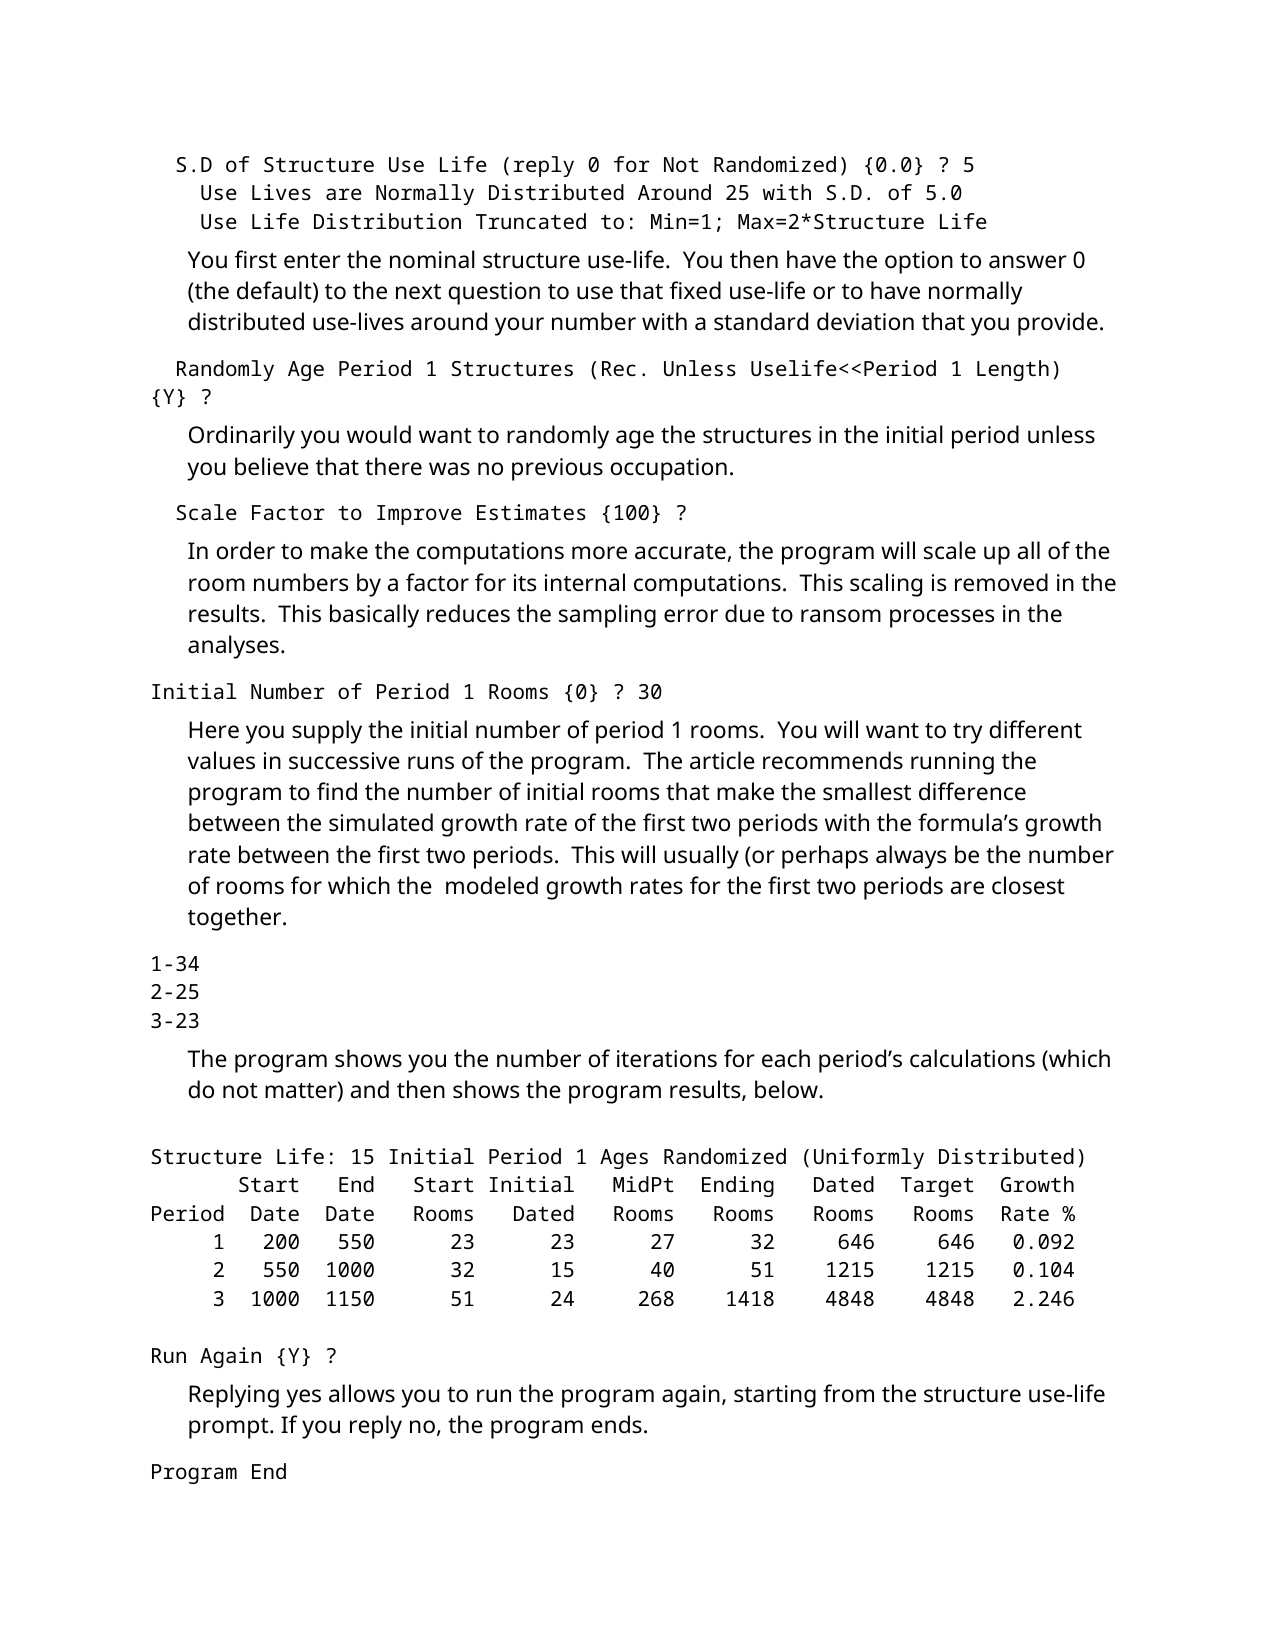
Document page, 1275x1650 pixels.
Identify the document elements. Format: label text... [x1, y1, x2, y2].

text Here you supply the initial number of period 1 rooms. You will want to try different values in successive runs of the program. The article recommends running the program to find the number of initial rooms that make the smallest difference between the simulated growth rate of the first two periods with the formula’s growth rate between the first two periods. This will usually (or perhaps always be the number of rooms for which the modeled growth rates for the first two periods are closest together. [187, 714, 1125, 932]
text Initial Number of Period 1 Rooms {0} ? 30 [150, 677, 1125, 705]
text 3 1000 1150 51 24 268 1418 4848 4848 2.246 [150, 1284, 1125, 1312]
text Ordinarily you would want to randomly age the structures in the initial period unless you believe that there was no previous occupation. [187, 419, 1125, 482]
text Program End [150, 1457, 1125, 1485]
text Period Date Date Rooms Dated Rooms Rooms Rooms Rooms Rate % [150, 1199, 1125, 1227]
text Replying yes allows you to run the program again, starting from the structure use-life prompt. If you reply no, the program ends. [187, 1378, 1125, 1440]
text 1 200 550 23 23 27 32 646 646 0.092 [150, 1227, 1125, 1256]
text 1-34 [150, 949, 1125, 977]
text Start End Start Initial MidPt Ending Dated Target Growth [150, 1170, 1125, 1199]
text In order to make the computations more accurate, the program will scale up all of the room numbers by a factor for its internal computations. This scaling is removed in the results. This basically reduces the sampling error due to ransom processes in the analyses. [187, 535, 1125, 660]
text The program shows you the number of iterations for each period’s calculations (which do not matter) and then shows the program results, below. [187, 1043, 1125, 1105]
text 3-23 [150, 1006, 1125, 1034]
text Use Lives are Normally Distributed Around 25 with S.D. of 5.0 [150, 178, 1125, 207]
text Structure Life: 15 Initial Period 1 Ages Randomized (Uniformly Distributed) [150, 1142, 1125, 1170]
text Scale Factor to Improve Estimates {100} ? [150, 498, 1125, 527]
text Randomly Age Period 1 Structures (Rec. Unless Uselife<<Period 1 Length) {Y} ? [150, 354, 1125, 411]
text 2-25 [150, 977, 1125, 1006]
text Run Again {Y} ? [150, 1341, 1125, 1369]
text S.D of Structure Use Life (reply 0 for Not Randomized) {0.0} ? 5 [150, 150, 1125, 178]
text Use Life Distribution Truncated to: Min=1; Max=2*Structure Life [150, 207, 1125, 235]
text You first enter the nominal structure use-life. You then have the option to answer 0 (the default) to the next question to use that fixed use-life or to have normally distributed use-lives around your number with a standard deviation that you provide. [187, 244, 1125, 337]
text 2 550 1000 32 15 40 51 1215 1215 0.104 [150, 1256, 1125, 1284]
